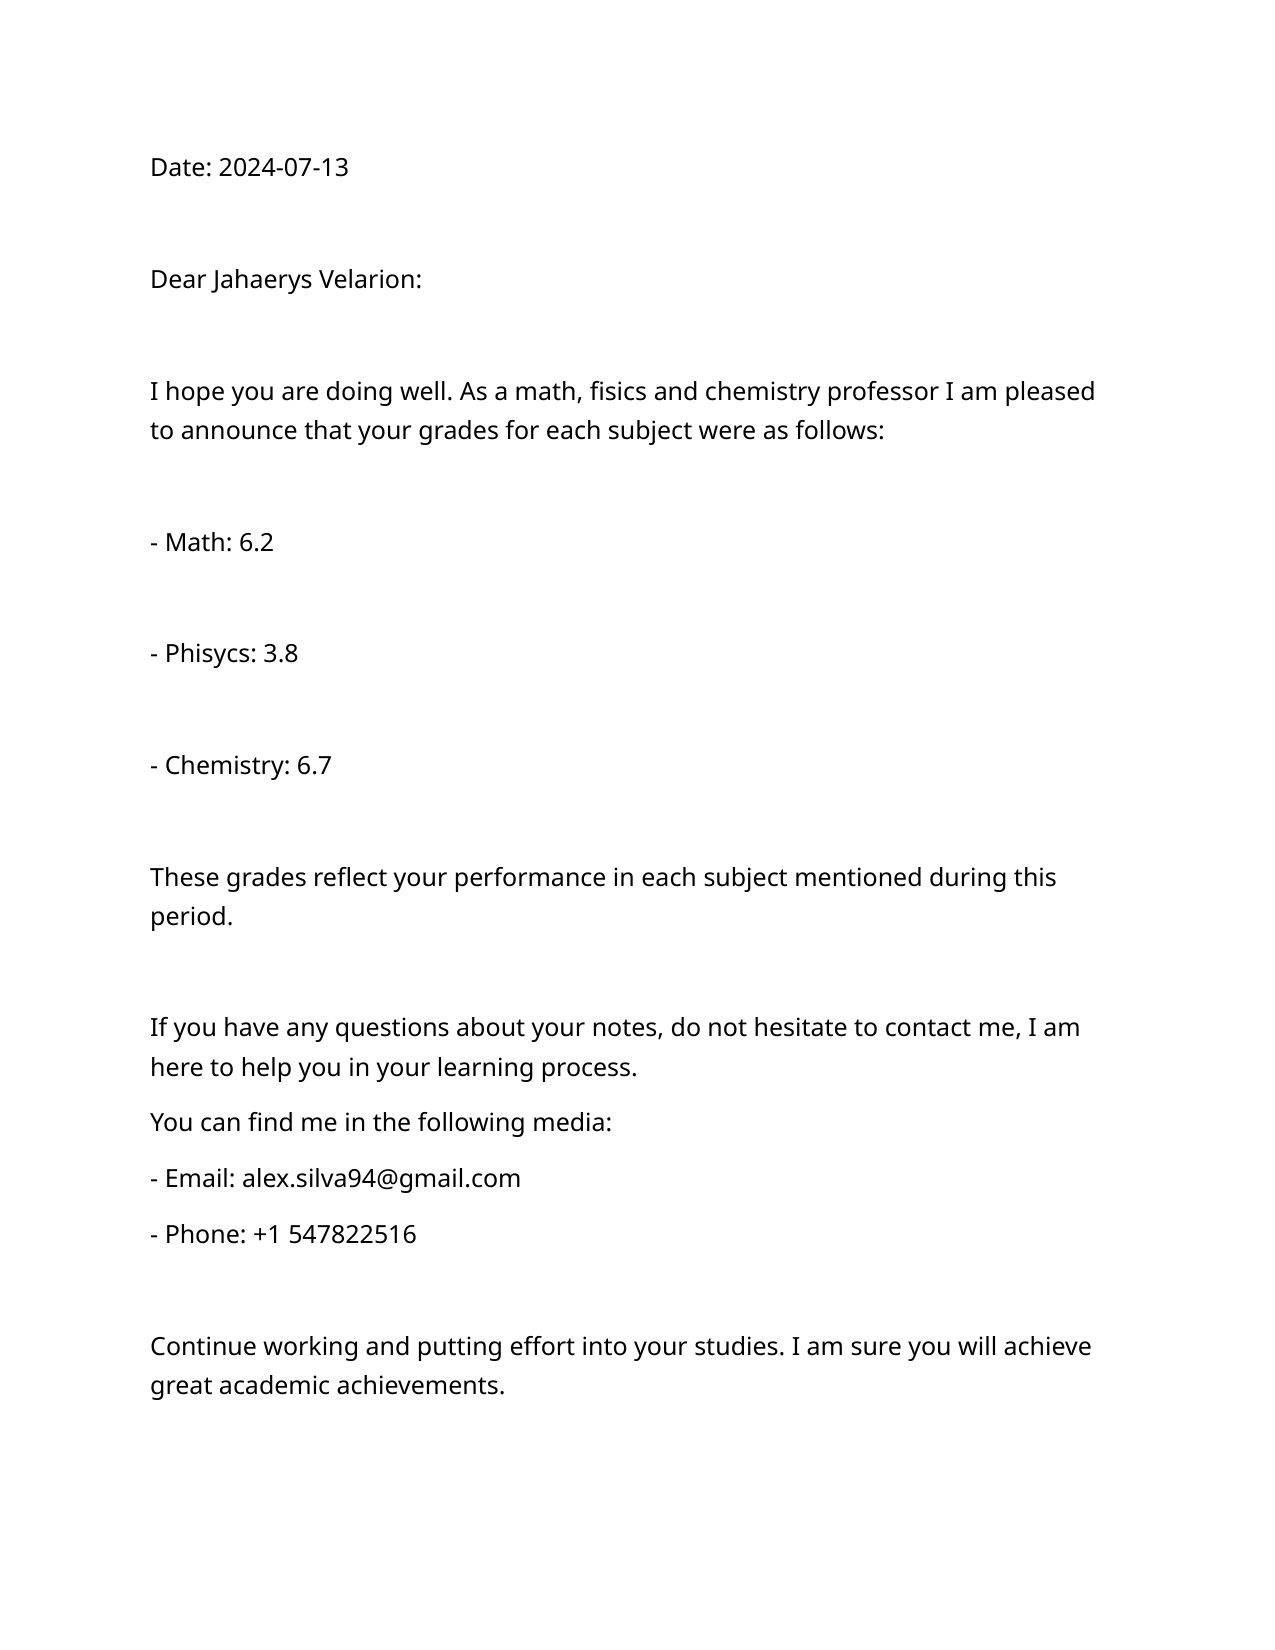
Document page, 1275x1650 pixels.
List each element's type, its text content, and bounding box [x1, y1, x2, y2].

text - Email: alex.silva94@gmail.com [150, 1161, 1125, 1195]
text I hope you are doing well. As a math, fisics and chemistry professor I am pleased to announce that your grades for each subject were as follows: [150, 373, 1125, 447]
text - Phisycs: 3.8 [150, 636, 1125, 670]
text Continue working and putting effort into your studies. I am sure you will achieve great academic achievements. [150, 1328, 1125, 1402]
text - Math: 6.2 [150, 524, 1125, 558]
text If you have any questions about your notes, do not hesitate to contact me, I am here to help you in your learning process. [150, 1010, 1125, 1083]
text Dear Jahaerys Velarion: [150, 262, 1125, 296]
text Date: 2024-07-13 [150, 150, 1125, 184]
text - Chemistry: 6.7 [150, 747, 1125, 782]
text These grades reflect your performance in each subject mentioned during this period. [150, 859, 1125, 932]
text - Phone: +1 547822516 [150, 1217, 1125, 1251]
text You can find me in the following media: [150, 1105, 1125, 1139]
